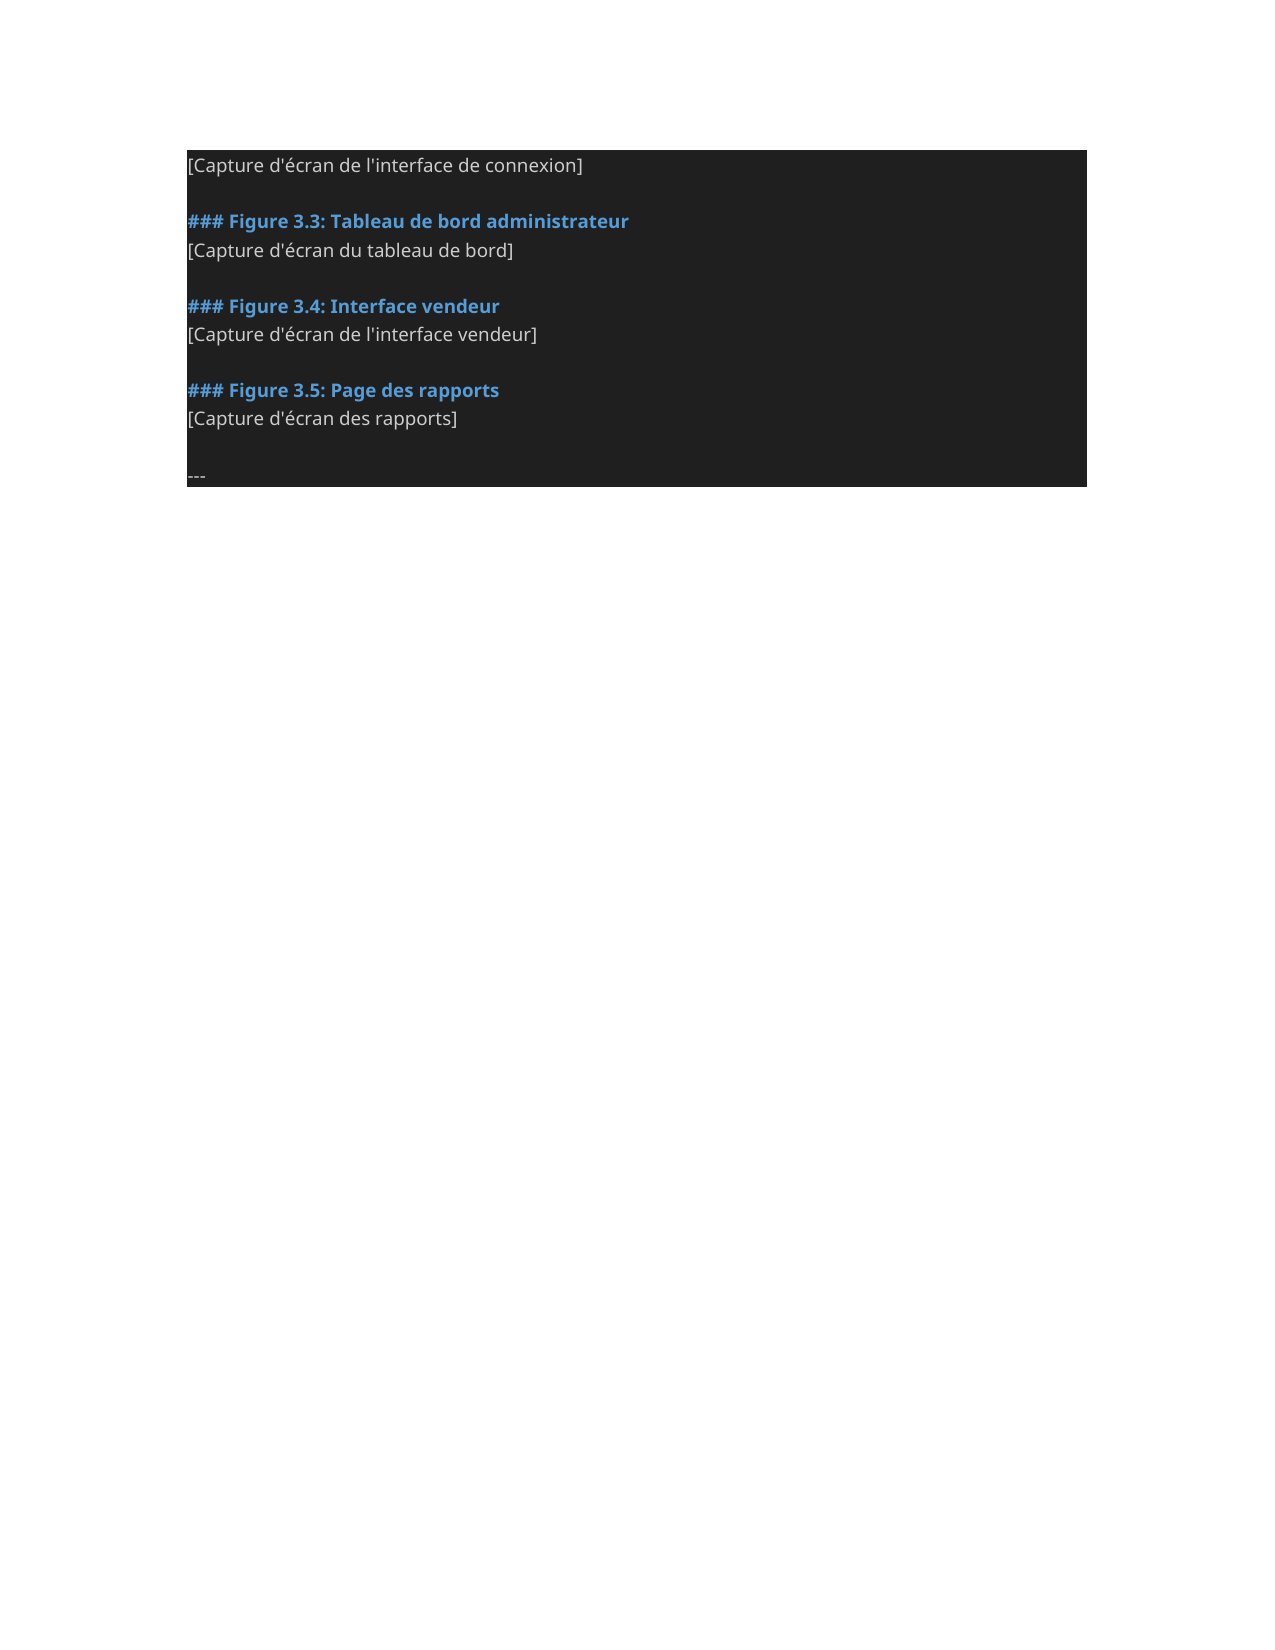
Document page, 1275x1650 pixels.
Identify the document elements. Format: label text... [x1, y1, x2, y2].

text --- [187, 459, 1087, 487]
text ### Figure 3.4: Interface vendeur [187, 291, 1087, 319]
text ### Figure 3.5: Page des rapports [187, 375, 1087, 403]
text [Capture d'écran des rapports] [187, 403, 1087, 431]
text ### Figure 3.3: Tableau de bord administrateur [187, 206, 1087, 234]
text [Capture d'écran de l'interface vendeur] [187, 319, 1087, 347]
text [Capture d'écran de l'interface de connexion] [187, 150, 1087, 178]
text [Capture d'écran du tableau de bord] [187, 234, 1087, 262]
